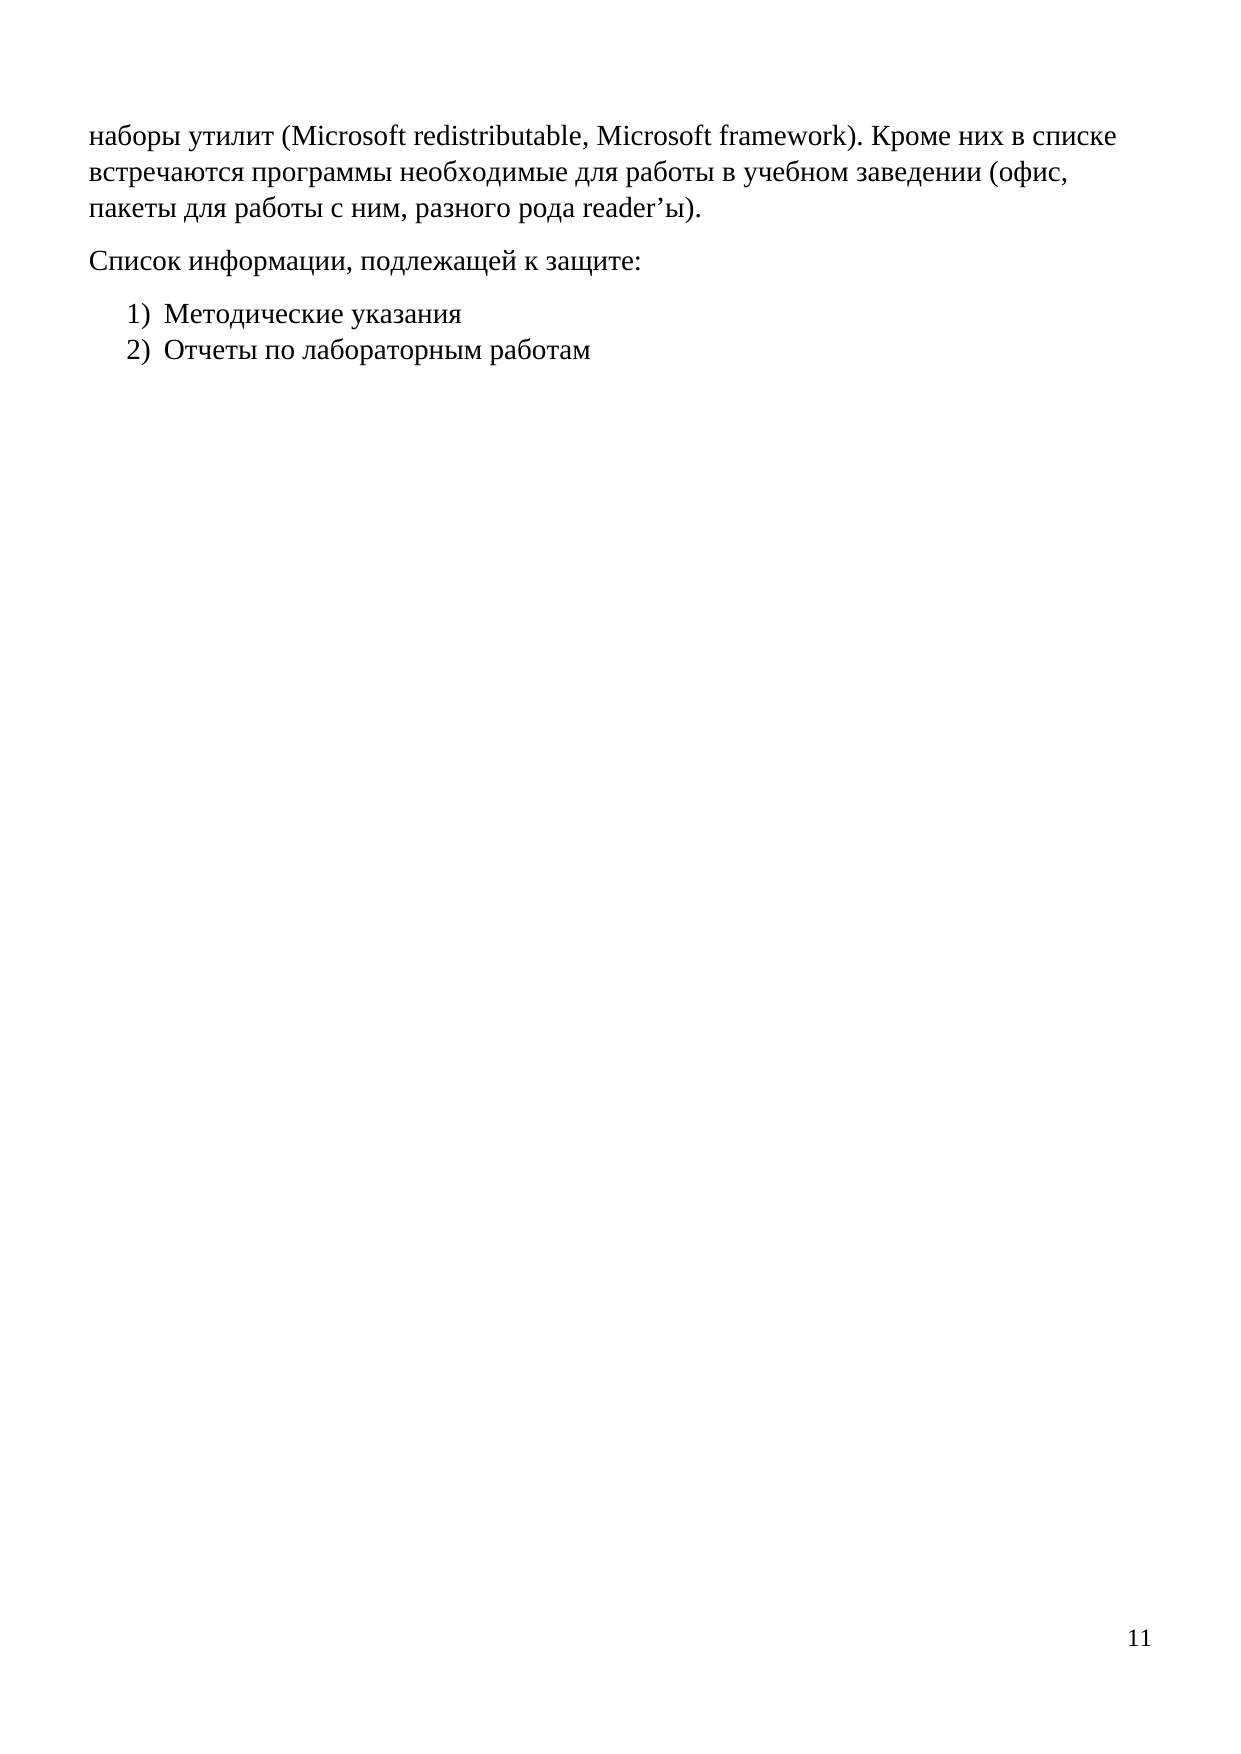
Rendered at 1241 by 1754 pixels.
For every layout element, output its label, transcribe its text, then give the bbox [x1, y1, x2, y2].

list Отчеты по лабораторным работам [126, 332, 1152, 366]
list Методические указания [126, 296, 1152, 329]
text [89, 118, 1152, 224]
text Список информации, подлежащей к защите: [89, 243, 1152, 277]
